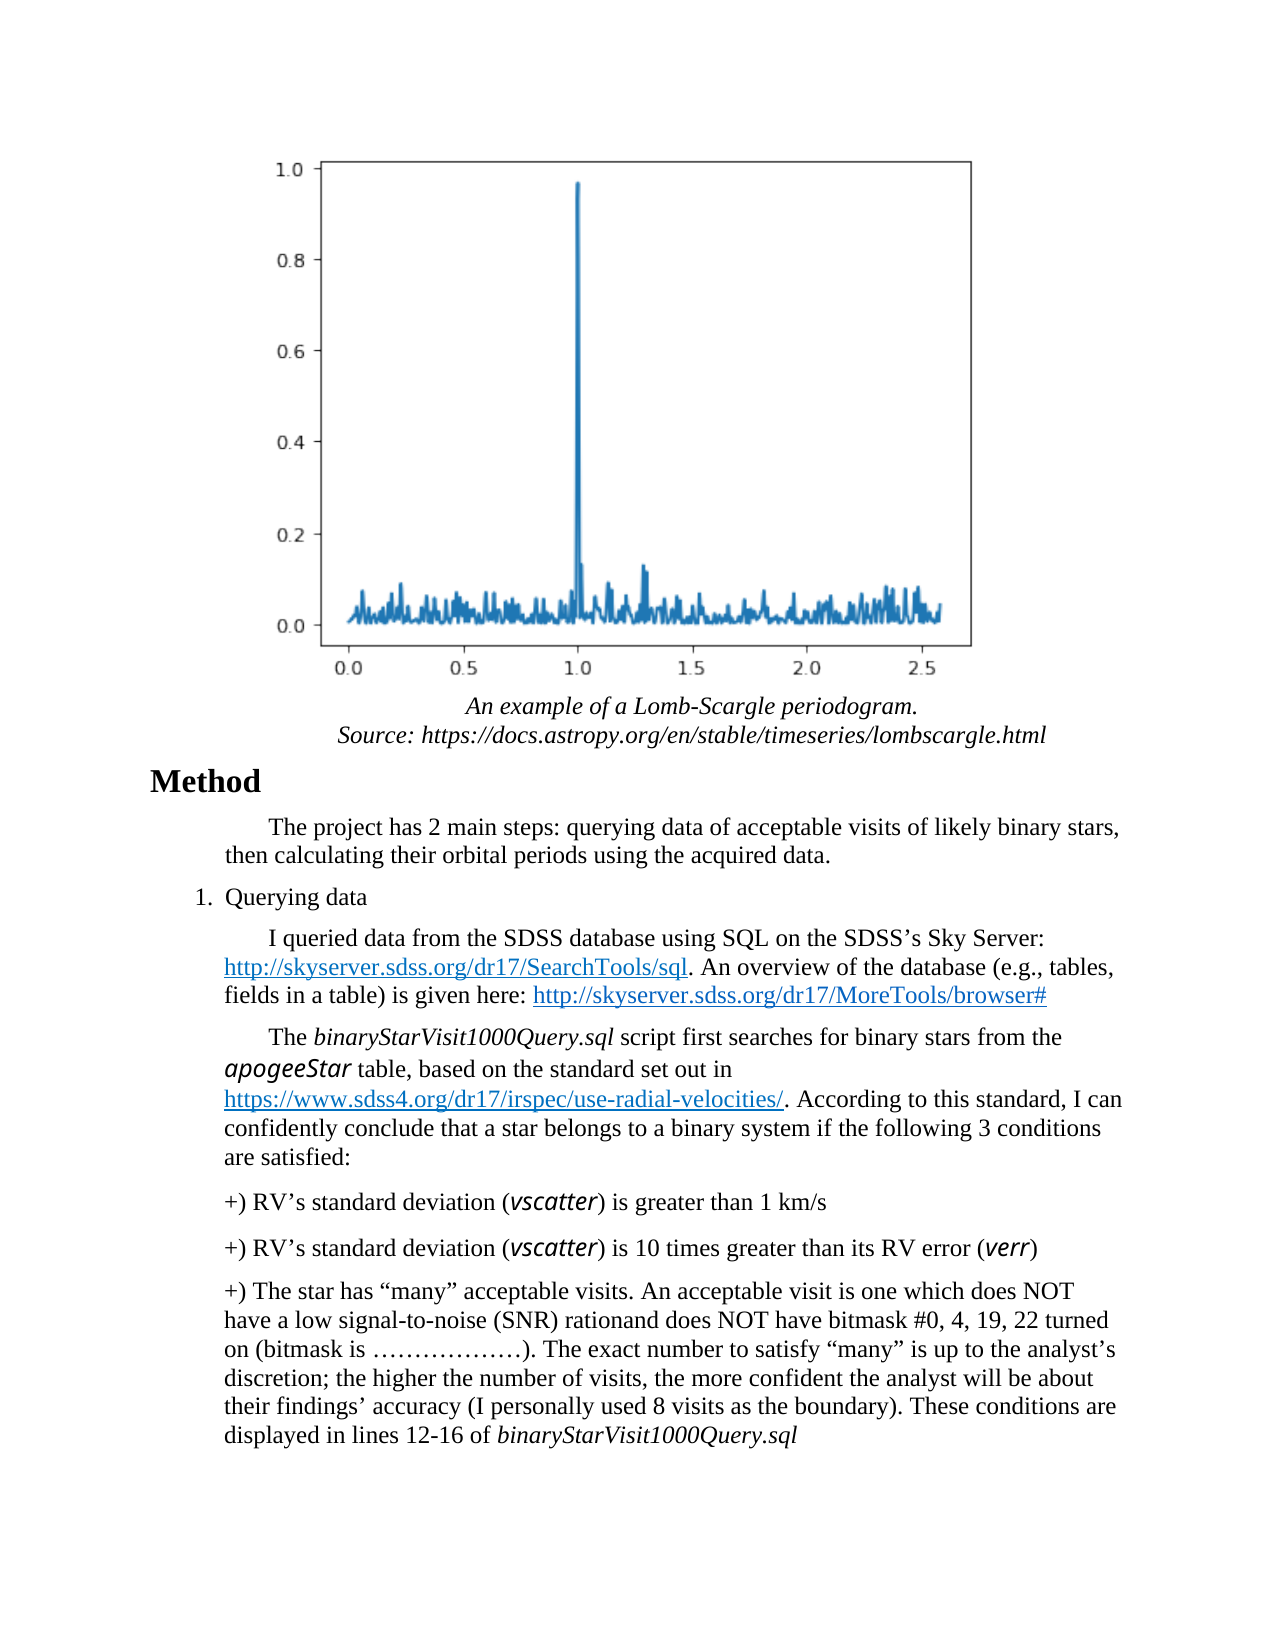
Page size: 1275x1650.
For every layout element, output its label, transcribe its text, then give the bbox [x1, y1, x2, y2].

text +) RV’s standard deviation (vscatter) is 10 times greater than its RV error (verr) [224, 1230, 1125, 1264]
list Querying data [194, 882, 1125, 911]
text I queried data from the SDSS database using SQL on the SDSS’s Sky Server: http://skyserver.sdss.org/dr17/SearchTools/sql. An overview of the database (e.g., tables, fields in a table) is given here: http://skyserver.sdss.org/dr17/MoreTools/browser# [224, 923, 1125, 1009]
picture [261, 150, 983, 691]
text +) RV’s standard deviation (vscatter) is greater than 1 km/s [224, 1183, 1125, 1217]
text The binaryStarVisit1000Query.sql script first searches for binary stars from the apogeeStar table, based on the standard set out in https://www.sdss4.org/dr17/irspec/use-radial-velocities/. According to this standard, I can confidently conclude that a star belongs to a binary system if the following 3 conditions are satisfied: [224, 1022, 1125, 1171]
text +) The star has “many” acceptable visits. An acceptable visit is one which does NOT have a low signal-to-noise (SNR) rationand does NOT have bitmask #0, 4, 19, 22 turned on (bitmask is ………………). The exact number to satisfy “many” is up to the analyst’s discretion; the higher the number of visits, the more confident the analyst will be about their findings’ accuracy (I personally used 8 visits as the boundary). These conditions are displayed in lines 12-16 of binaryStarVisit1000Query.sql [224, 1276, 1125, 1449]
text Method [150, 761, 1125, 799]
text Source: https://docs.astropy.org/en/stable/timeseries/lombscargle.html [224, 720, 1125, 748]
text The project has 2 main steps: querying data of acceptable visits of likely binary stars, then calculating their orbital periods using the acquired data. [225, 812, 1125, 869]
text An example of a Lomb-Scargle periodogram. [224, 691, 1125, 720]
